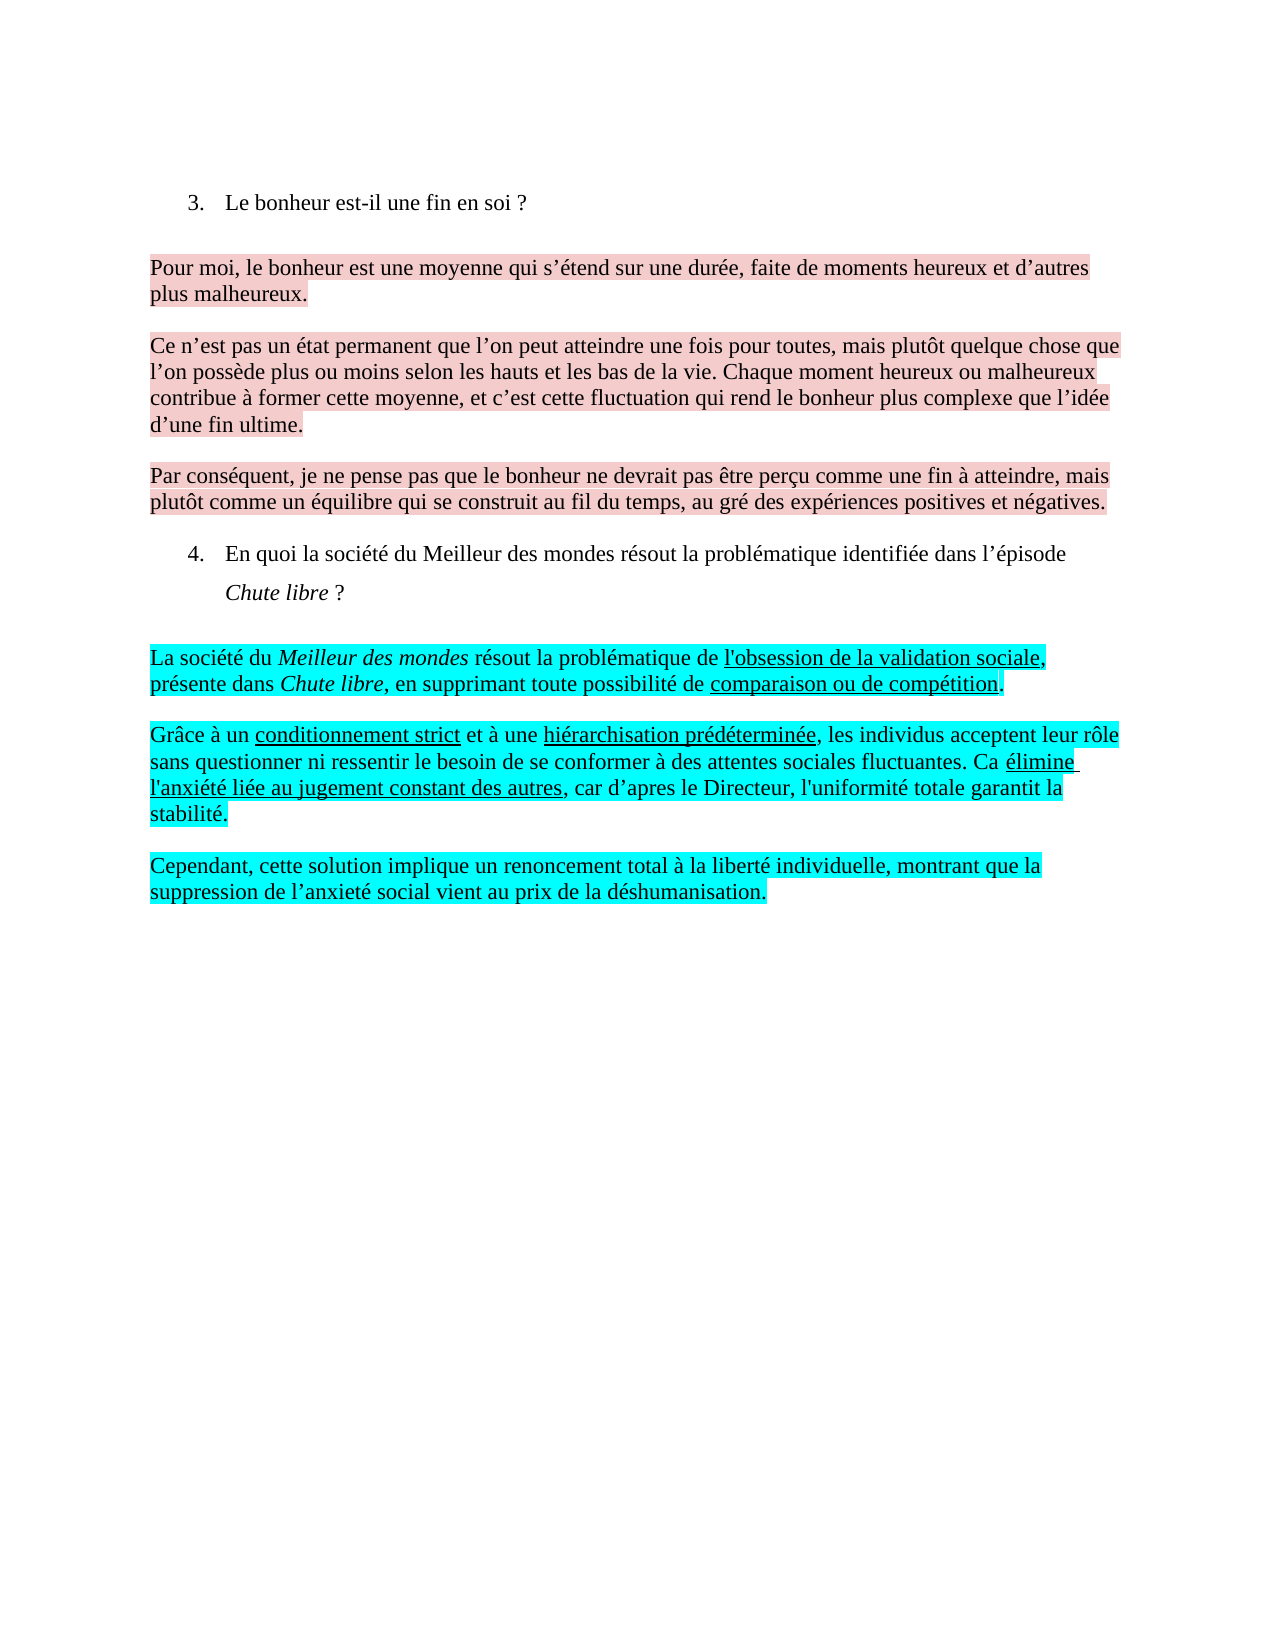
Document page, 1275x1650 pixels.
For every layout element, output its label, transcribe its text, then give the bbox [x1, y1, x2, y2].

list Le bonheur est-il une fin en soi ? [187, 189, 1125, 216]
text Ce n’est pas un état permanent que l’on peut atteindre une fois pour toutes, mais plutôt quelque chose que l’on possède plus ou moins selon les hauts et les bas de la vie. Chaque moment heureux ou malheureux contribue à former cette moyenne, et c’est cette fluctuation qui rend le bonheur plus complexe que l’idée d’une fin ultime. [303, 332, 1125, 437]
text Pour moi, le bonheur est une moyenne qui s’étend sur une durée, faite de moments heureux et d’autres plus malheureux. [308, 254, 1125, 307]
text Grâce à un conditionnement strict et à une hiérarchisation prédéterminée, les individus acceptent leur rôle sans questionner ni ressentir le besoin de se conformer à des attentes sociales fluctuantes. Ca élimine l'anxiété liée au jugement constant des autres, car d’apres le Directeur, l'uniformité totale garantit la stabilité. [228, 721, 1125, 827]
text Cependant, cette solution implique un renoncement total à la liberté individuelle, montrant que la suppression de l’anxieté social vient au prix de la déshumanisation. [767, 852, 1125, 904]
text Par conséquent, je ne pense pas que le bonheur ne devrait pas être perçu comme une fin à atteindre, mais plutôt comme un équilibre qui se construit au fil du temps, au gré des expériences positives et négatives. [150, 462, 1125, 515]
list En quoi la société du Meilleur des mondes résout la problématique identifiée dans l’épisode Chute libre ? [187, 540, 1125, 606]
